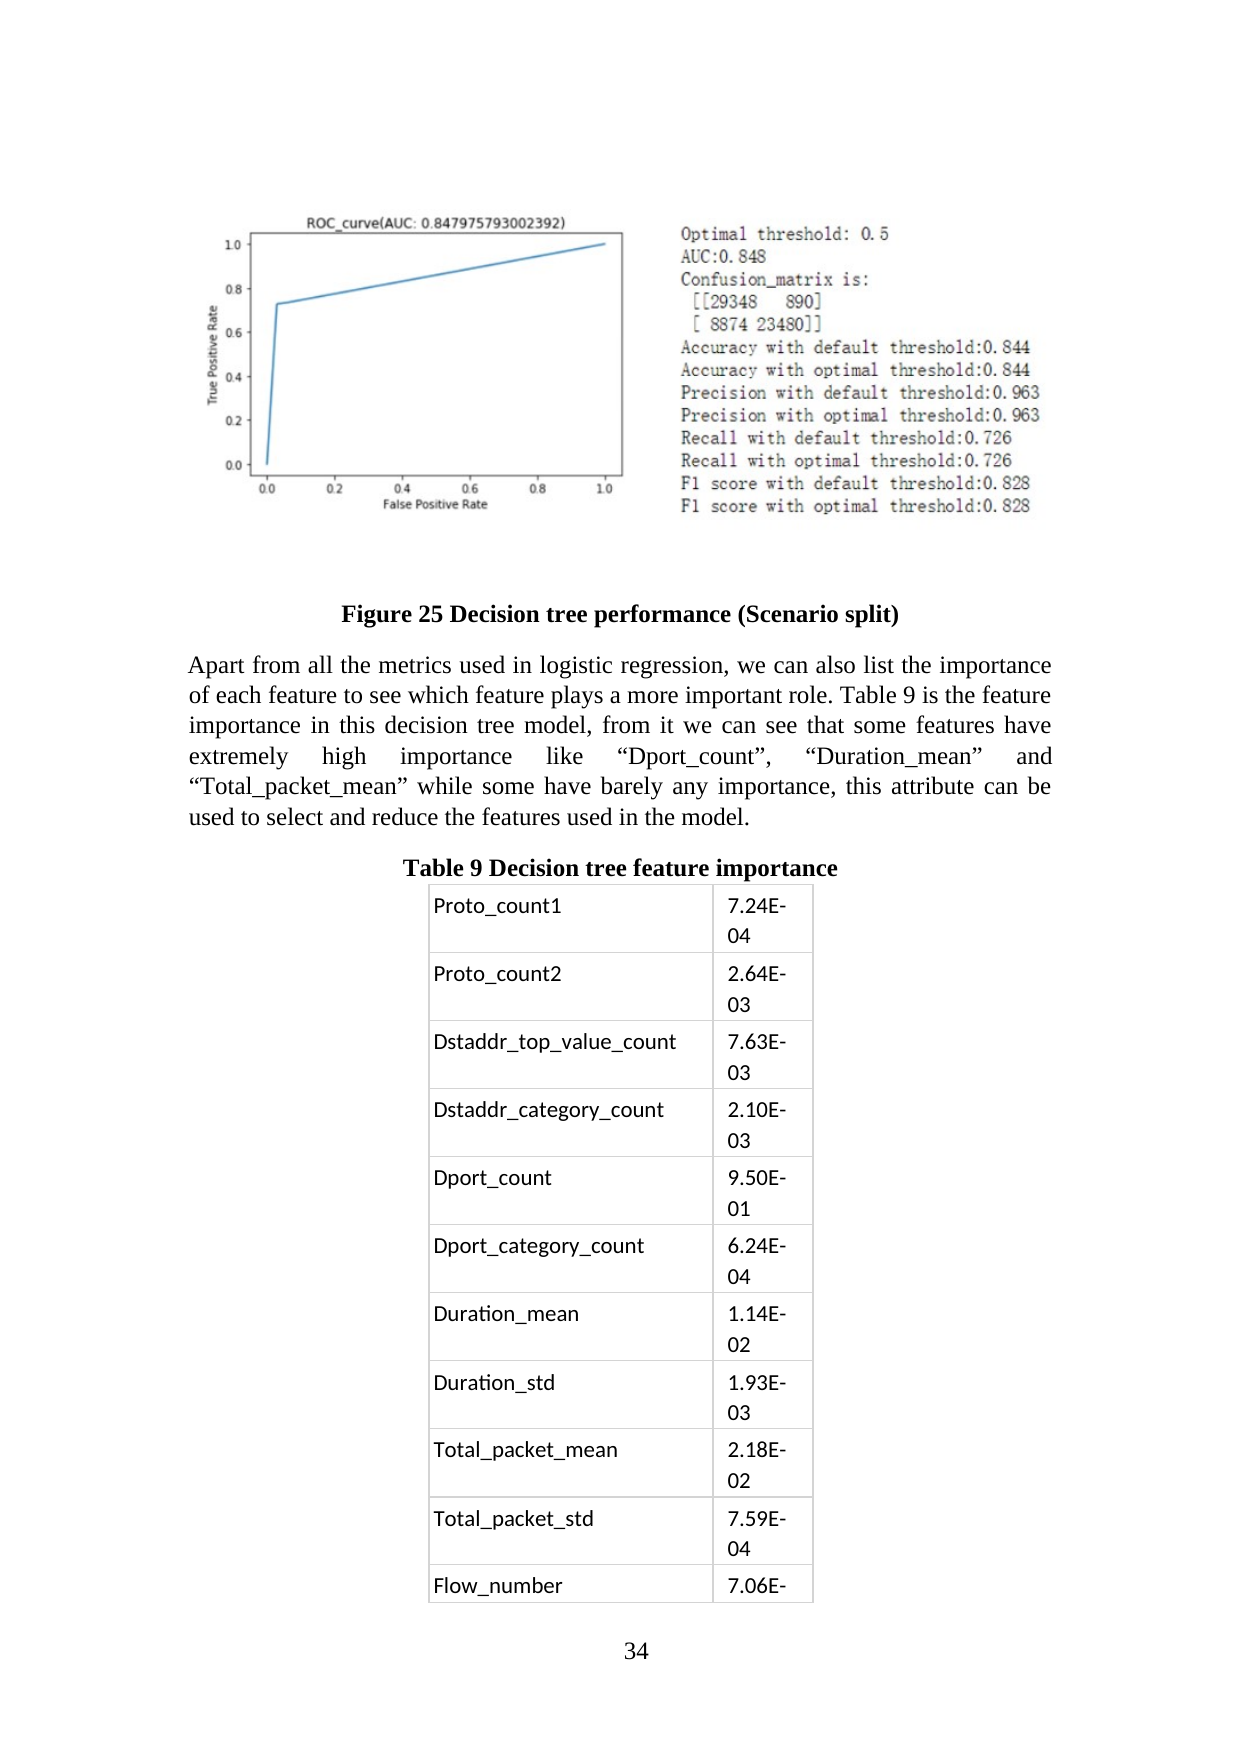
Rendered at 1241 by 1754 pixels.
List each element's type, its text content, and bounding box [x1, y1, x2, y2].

table_cell 2.10E-03 [714, 1089, 812, 1156]
subtitle Figure 25 Decision tree performance (Scenario split) [189, 599, 1051, 628]
picture [188, 200, 1052, 552]
table_cell 6.24E-04 [714, 1225, 812, 1292]
table_cell 2.18E-02 [714, 1429, 812, 1496]
table_cell 7.06E-05 [714, 1565, 812, 1602]
table_cell Dport_count [430, 1157, 712, 1224]
table_cell Total_packet_std [430, 1498, 712, 1564]
table_cell Dstaddr_top_value_count [430, 1021, 712, 1088]
table_cell 7.63E-03 [714, 1021, 812, 1088]
table_cell Proto_count2 [430, 953, 712, 1020]
table_cell 7.59E-04 [714, 1498, 812, 1564]
table_cell Dstaddr_category_count [430, 1089, 712, 1156]
table_cell Duration_mean [430, 1293, 712, 1360]
table_header 7.24E-04 [714, 885, 812, 952]
table_cell 1.93E-03 [714, 1361, 812, 1428]
subtitle Table 9 Decision tree feature importance [189, 853, 1051, 882]
table_cell Total_packet_mean [430, 1429, 712, 1496]
table_cell 9.50E-01 [714, 1157, 812, 1224]
text Apart from all the metrics used in logistic regression, we can also list the importance of each feature to see which feature plays a more important role. Table 9 is the feature importance in this decision tree model, from it we can see that some features have extremely high importance like “Dport_count”, “Duration_mean” and “Total_packet_mean” while some have barely any importance, this attribute can be used to select and reduce the features used in the model. [187, 650, 1053, 831]
table_header Proto_count1 [430, 885, 712, 952]
table_cell 1.14E-02 [714, 1293, 812, 1360]
table_cell 2.64E-03 [714, 953, 812, 1020]
table_cell Duration_std [430, 1361, 712, 1428]
table_cell Flow_number [430, 1565, 712, 1602]
table_cell Dport_category_count [430, 1225, 712, 1292]
